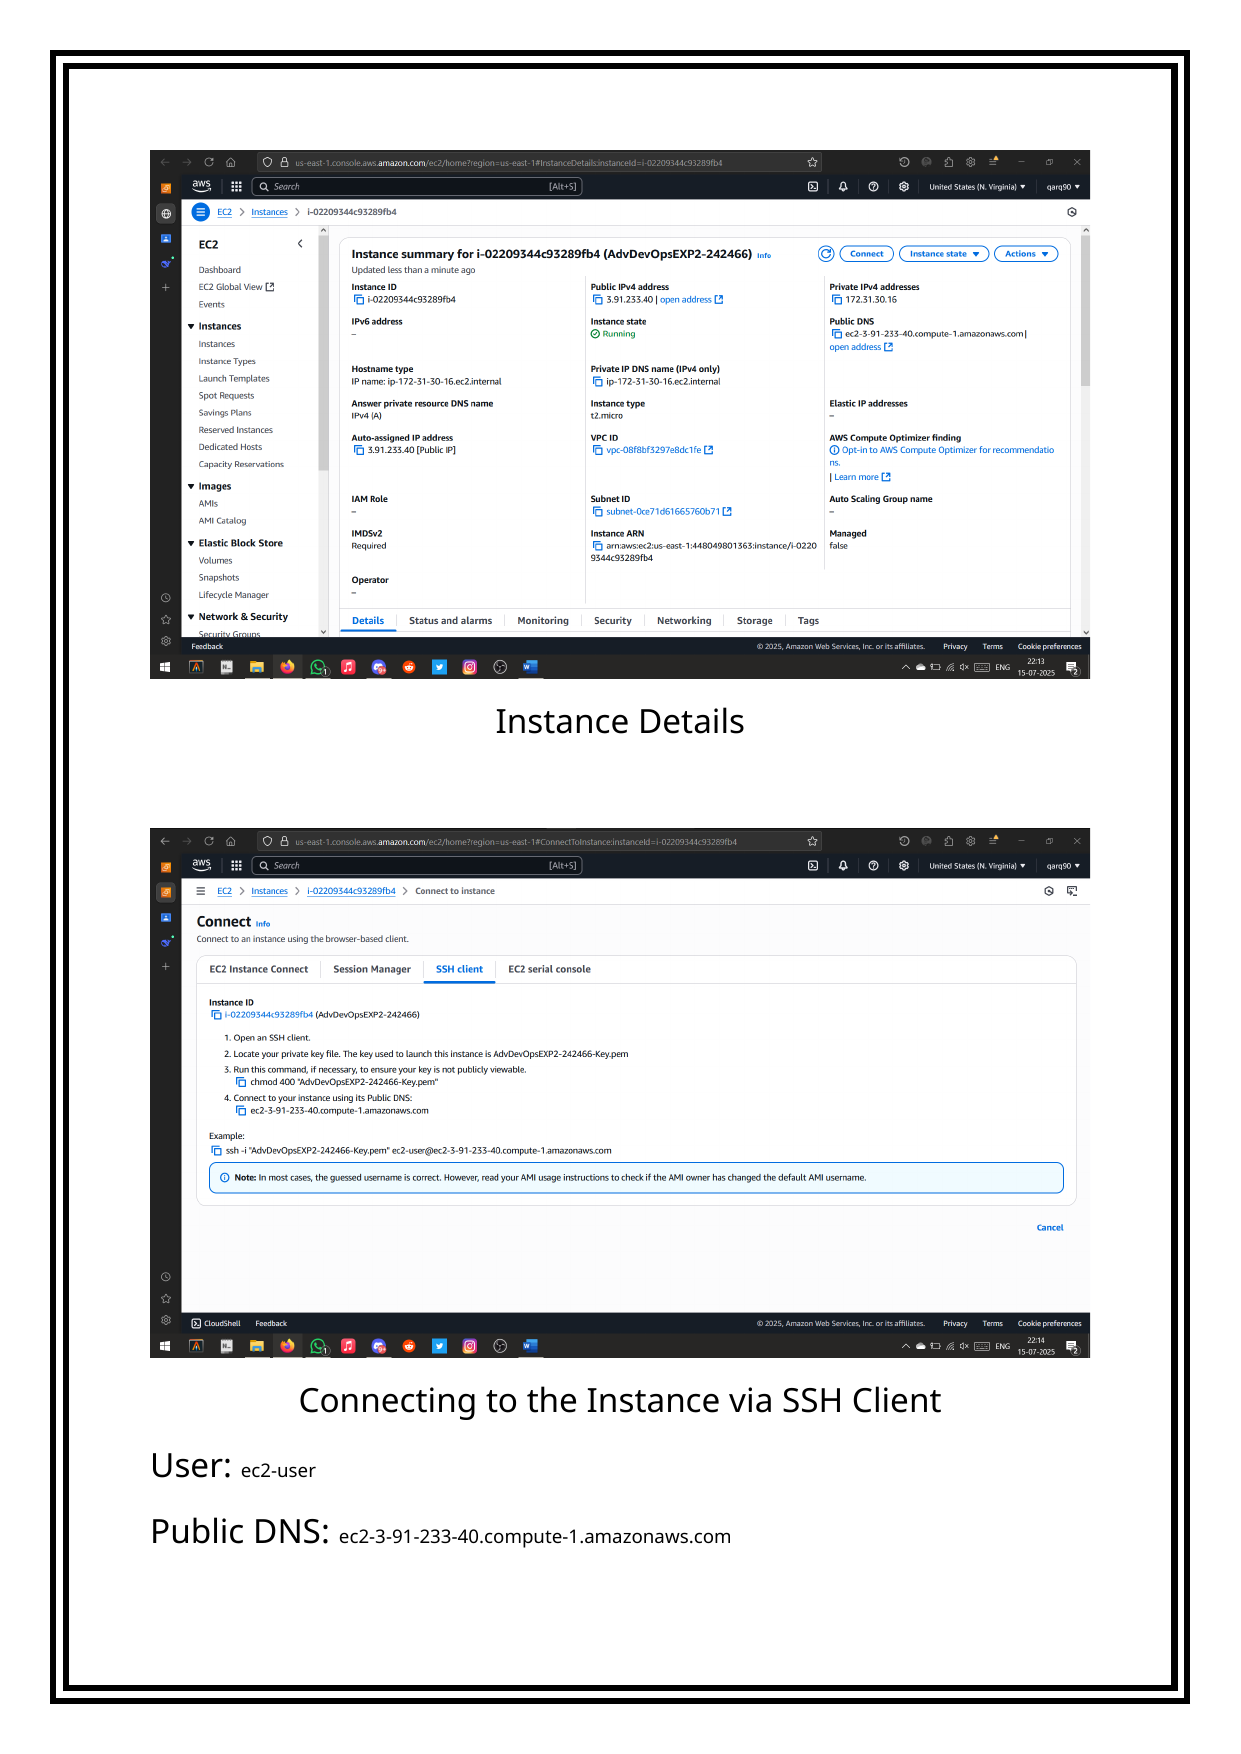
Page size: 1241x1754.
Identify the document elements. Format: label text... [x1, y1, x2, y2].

text Public DNS: ec2-3-91-233-40.compute-1.amazonaws.com [150, 1508, 1090, 1553]
text Connecting to the Instance via SSH Client [150, 1377, 1090, 1422]
text User: ec2-user [150, 1442, 1090, 1488]
picture [150, 150, 1091, 679]
text Instance Details [150, 698, 1090, 743]
picture [150, 828, 1091, 1358]
